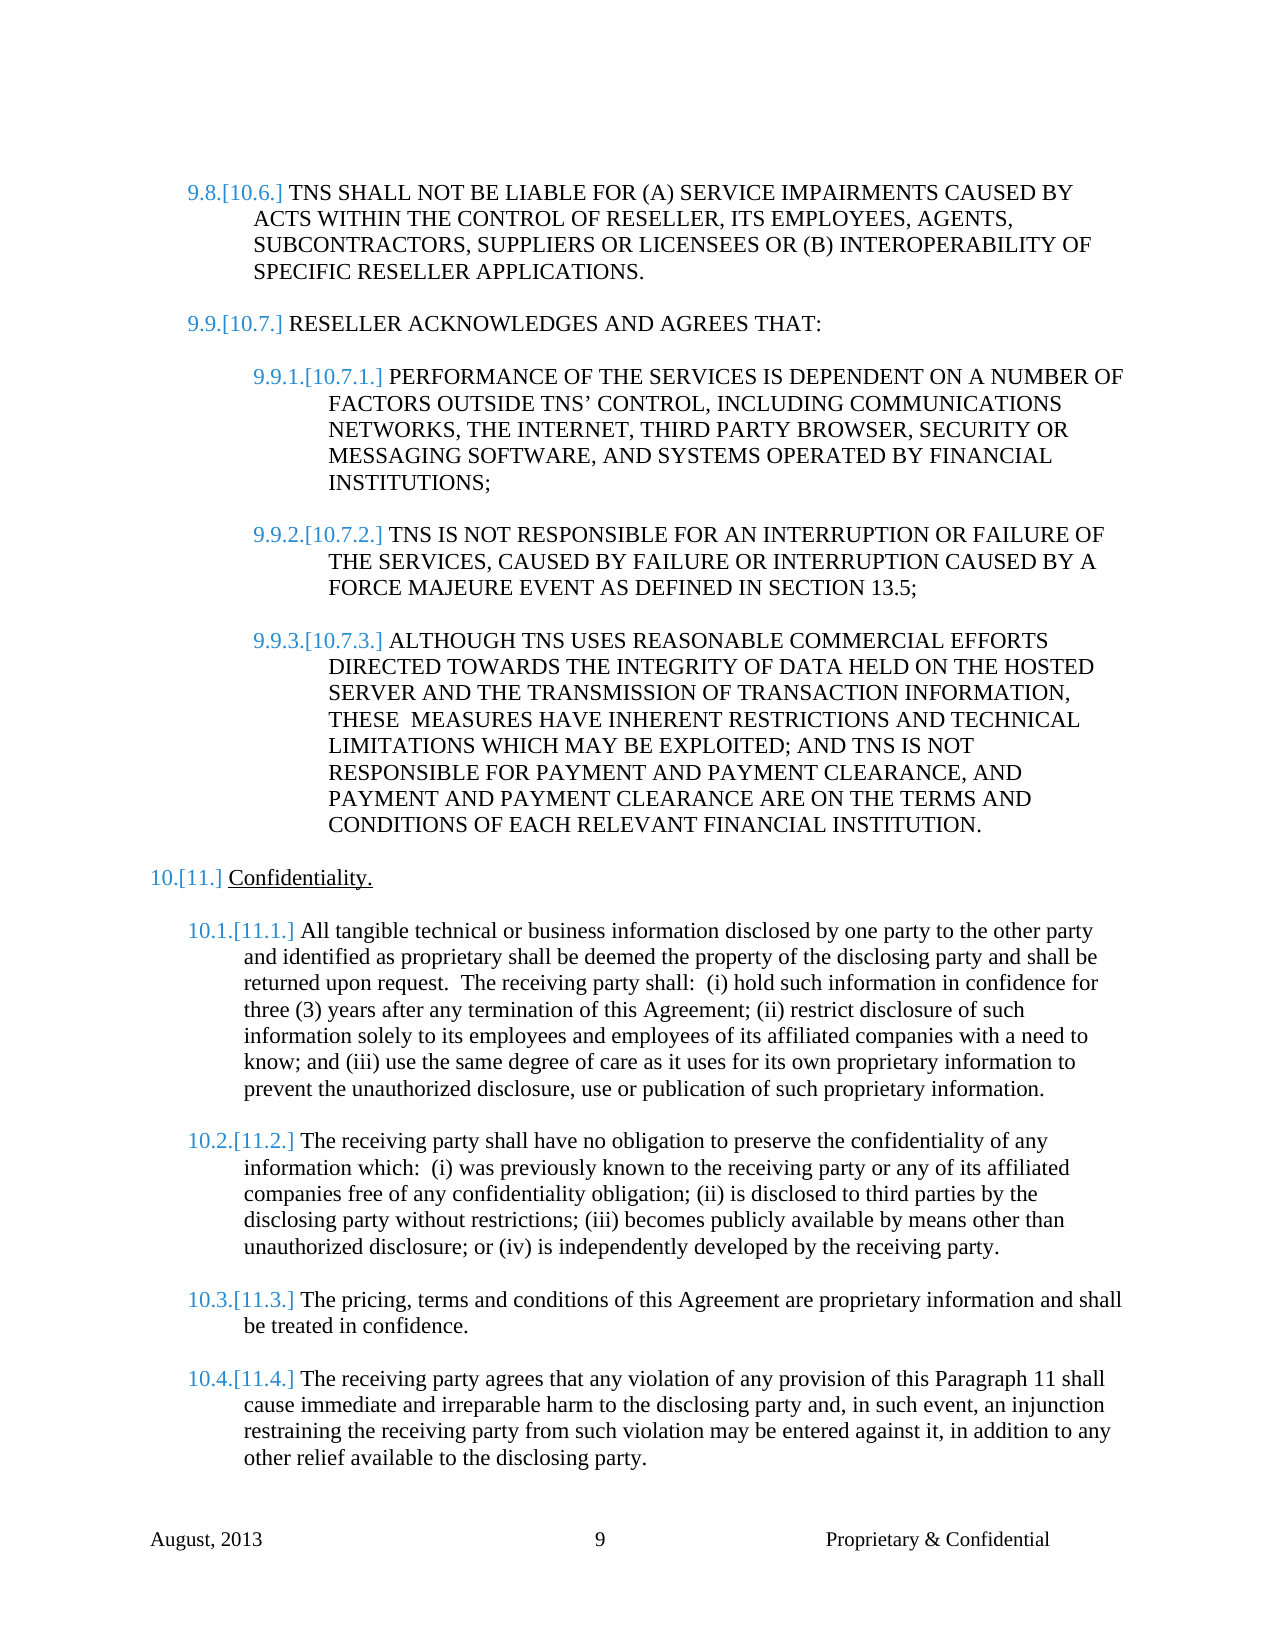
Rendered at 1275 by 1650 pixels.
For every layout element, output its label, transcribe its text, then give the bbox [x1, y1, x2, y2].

list PERFORMANCE OF THE SERVICES IS DEPENDENT ON A NUMBER OF FACTORS OUTSIDE TNS’ CONTROL, INCLUDING COMMUNICATIONS NETWORKS, THE INTERNET, THIRD PARTY BROWSER, SECURITY OR MESSAGING SOFTWARE, AND SYSTEMS OPERATED BY FINANCIAL INSTITUTIONS; [253, 363, 1125, 495]
list ALTHOUGH TNS USES REASONABLE COMMERCIAL EFFORTS DIRECTED TOWARDS THE INTEGRITY OF DATA HELD ON THE HOSTED SERVER AND THE TRANSMISSION OF TRANSACTION INFORMATION, THESE MEASURES HAVE INHERENT RESTRICTIONS AND TECHNICAL LIMITATIONS WHICH MAY BE EXPLOITED; AND TNS IS NOT RESPONSIBLE FOR PAYMENT AND PAYMENT CLEARANCE, AND PAYMENT AND PAYMENT CLEARANCE ARE ON THE TERMS AND CONDITIONS OF EACH RELEVANT FINANCIAL INSTITUTION. [253, 627, 1125, 838]
list The pricing, terms and conditions of this Agreement are proprietary information and shall be treated in confidence. [187, 1286, 1125, 1338]
list The receiving party agrees that any violation of any provision of this Paragraph 11 shall cause immediate and irreparable harm to the disclosing party and, in such event, an injunction restraining the receiving party from such violation may be entered against it, in addition to any other relief available to the disclosing party. [187, 1365, 1125, 1470]
list All tangible technical or business information disclosed by one party to the other party and identified as proprietary shall be deemed the property of the disclosing party and shall be returned upon request. The receiving party shall: (i) hold such information in confidence for three (3) years after any termination of this Agreement; (ii) restrict disclosure of such information solely to its employees and employees of its affiliated companies with a need to know; and (iii) use the same degree of care as it uses for its own proprietary information to prevent the unauthorized disclosure, use or publication of such proprietary information. [187, 917, 1125, 1101]
list Confidentiality. [150, 864, 1125, 890]
list The receiving party shall have no obligation to preserve the confidentiality of any information which: (i) was previously known to the receiving party or any of its affiliated companies free of any confidentiality obligation; (ii) is disclosed to third parties by the disclosing party without restrictions; (iii) becomes publicly available by means other than unauthorized disclosure; or (iv) is independently developed by the receiving party. [187, 1127, 1125, 1259]
list RESELLER ACKNOWLEDGES AND AGREES THAT: [187, 311, 1125, 337]
list TNS IS NOT RESPONSIBLE FOR AN INTERRUPTION OR FAILURE OF THE SERVICES, CAUSED BY FAILURE OR INTERRUPTION CAUSED BY A FORCE MAJEURE EVENT AS DEFINED IN SECTION 13.5; [253, 521, 1125, 600]
list TNS SHALL NOT BE LIABLE FOR (A) SERVICE IMPAIRMENTS CAUSED BY ACTS WITHIN THE CONTROL OF RESELLER, ITS EMPLOYEES, AGENTS, SUBCONTRACTORS, SUPPLIERS OR LICENSEES OR (B) INTEROPERABILITY OF SPECIFIC RESELLER APPLICATIONS. [187, 179, 1125, 284]
